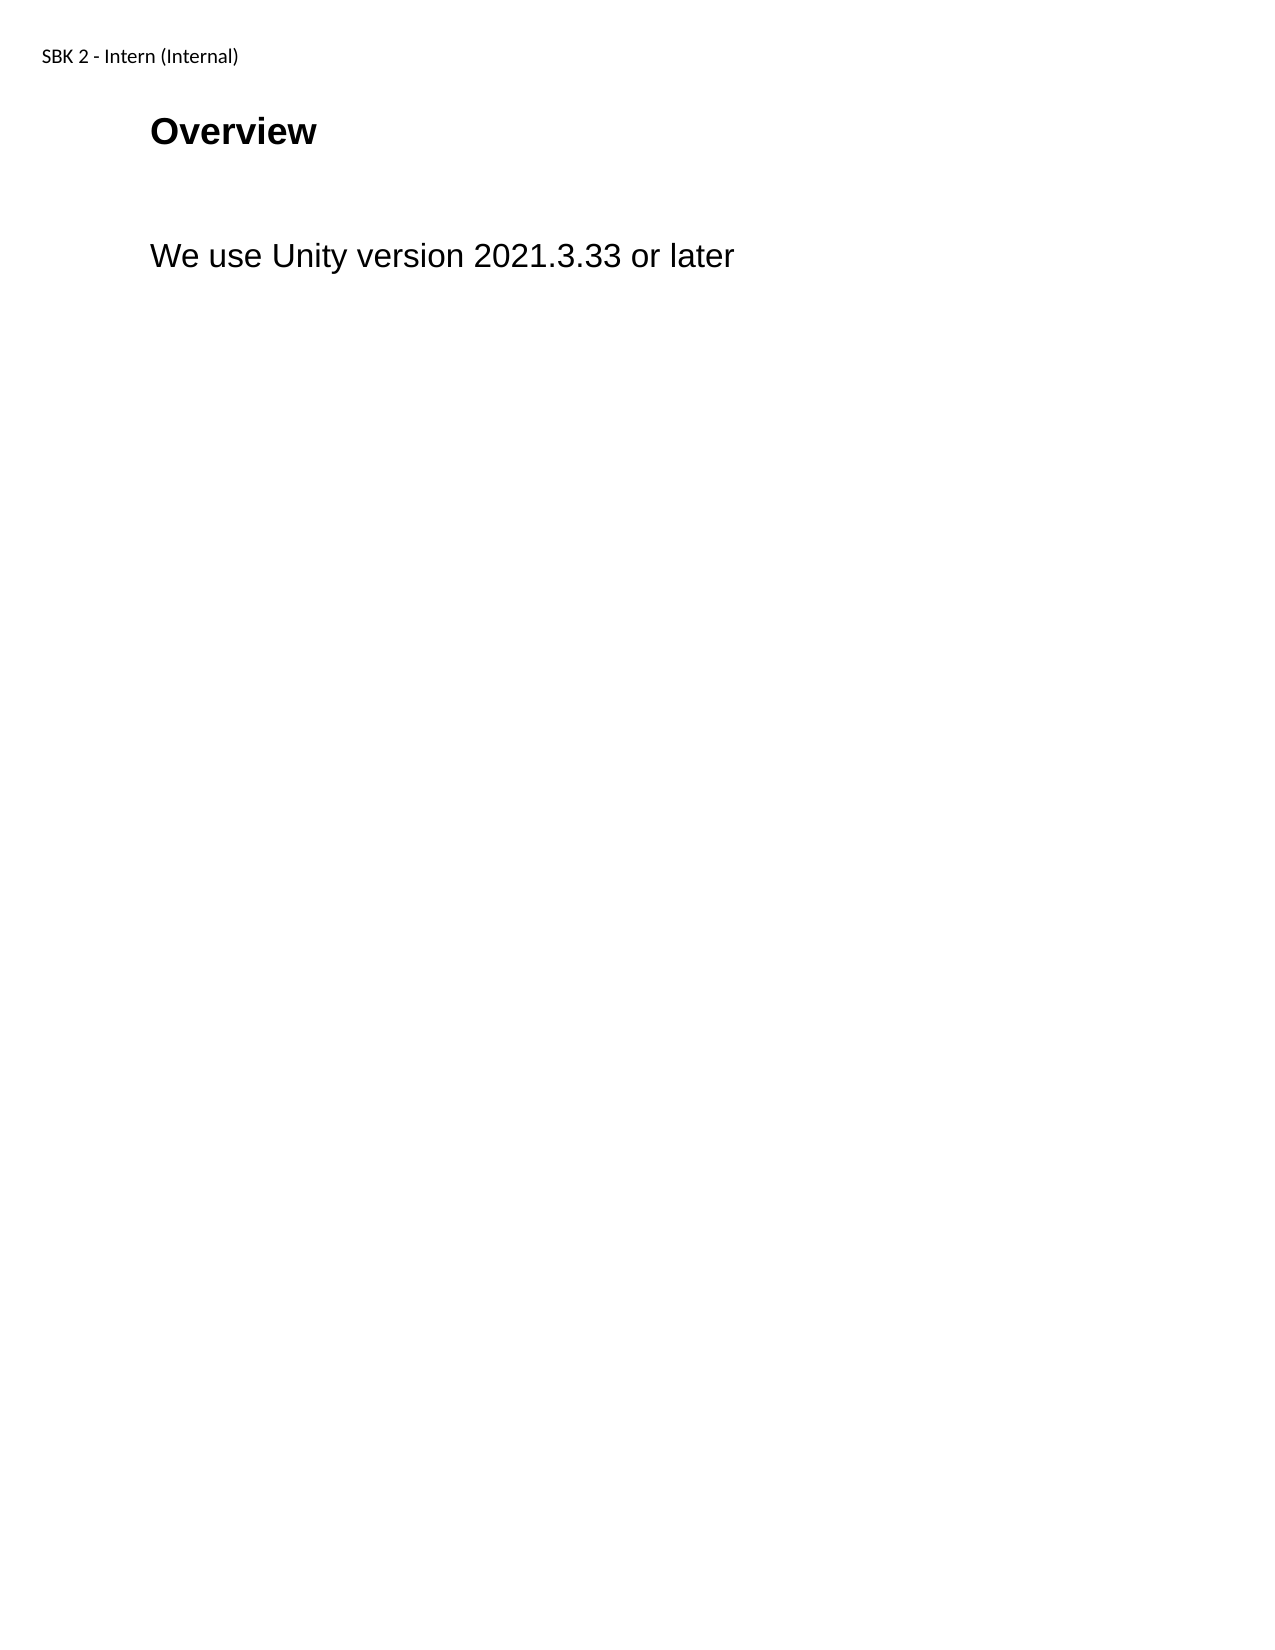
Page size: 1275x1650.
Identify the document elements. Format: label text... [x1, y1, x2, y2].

text Overview [150, 109, 1191, 152]
text We use Unity version 2021.3.33 or later [150, 236, 1191, 314]
